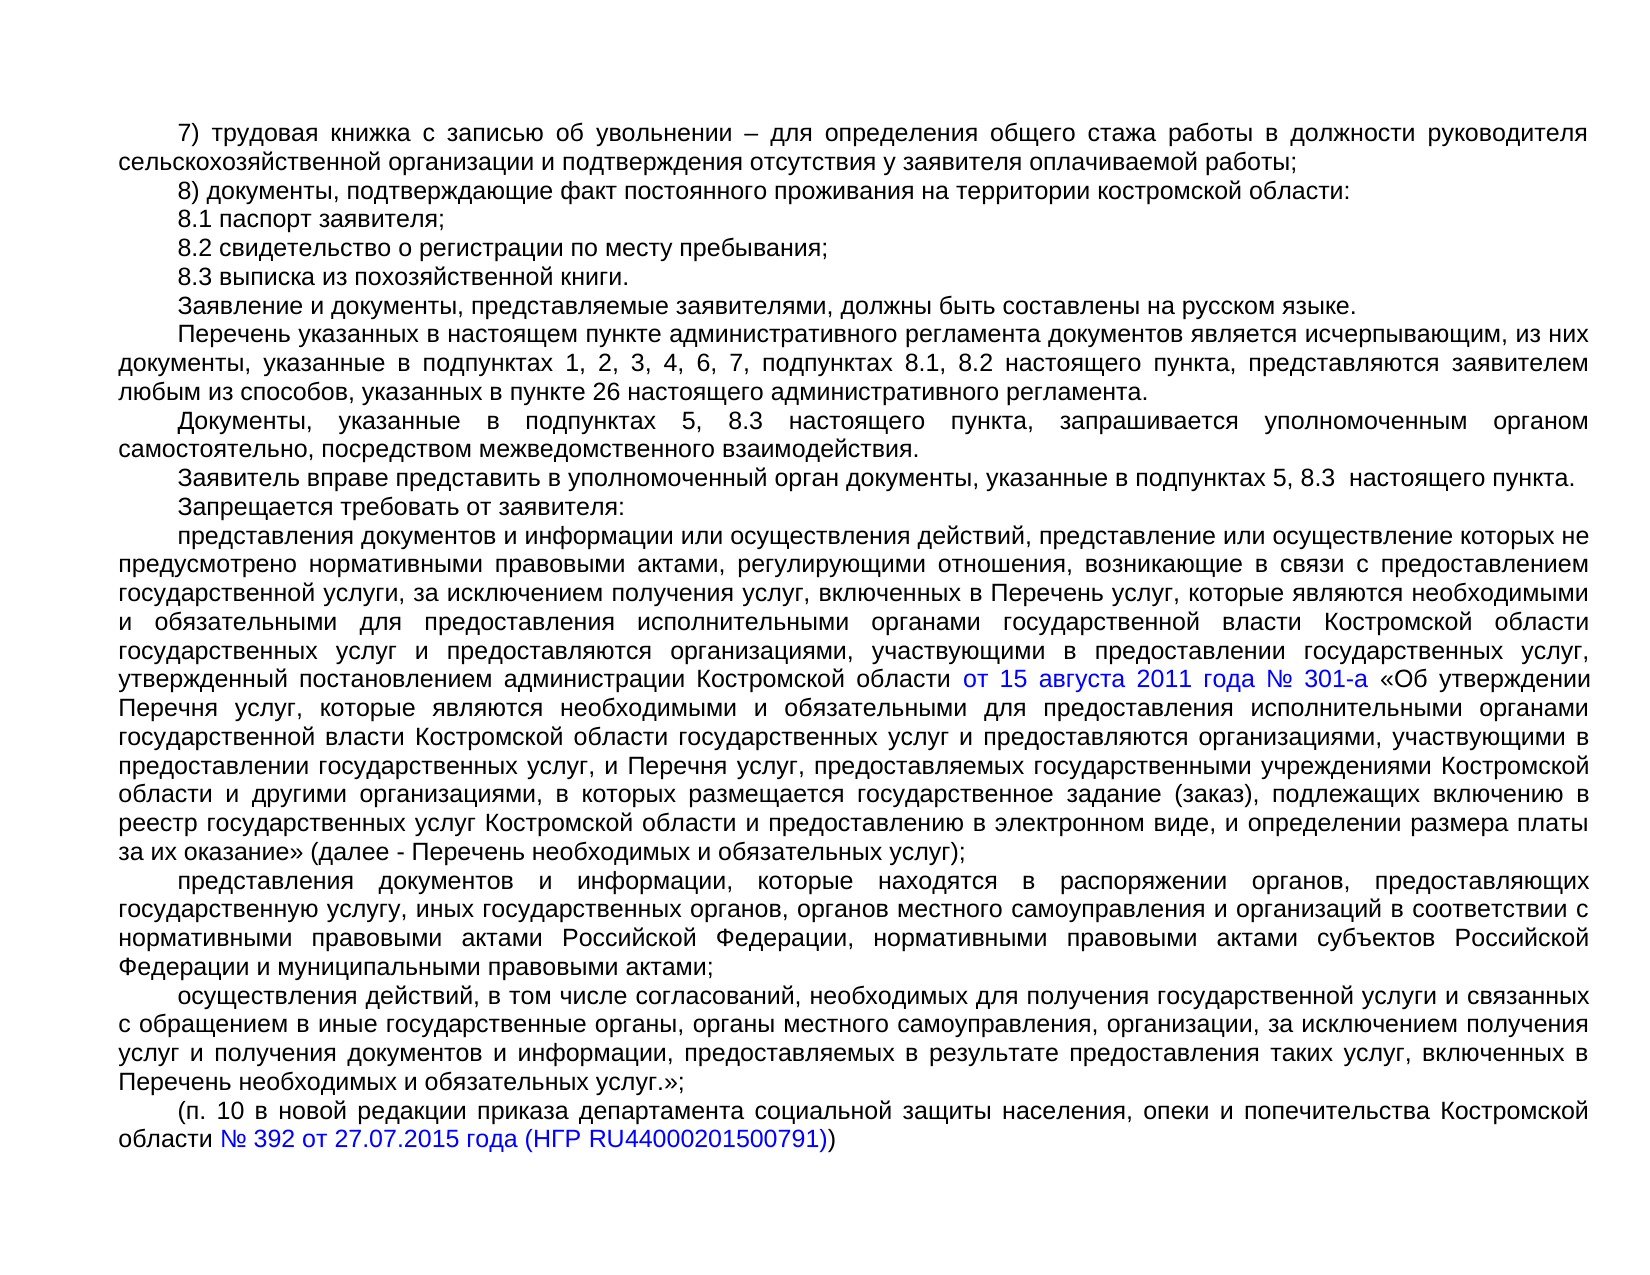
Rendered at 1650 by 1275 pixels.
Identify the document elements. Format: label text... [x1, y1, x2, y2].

text Перечень указанных в настоящем пункте административного регламента документов является исчерпывающим, из них документы, указанные в подпунктах 1, 2, 3, 4, 6, 7, подпунктах 8.1, 8.2 настоящего пункта, представляются заявителем любым из способов, указанных в пункте 26 настоящего административного регламента. [118, 319, 1591, 406]
text Запрещается требовать от заявителя: [118, 492, 1591, 521]
text 8.2 свидетельство о регистрации по месту пребывания; [118, 233, 1591, 262]
text Заявление и документы, представляемые заявителями, должны быть составлены на русском языке. [118, 291, 1591, 319]
text Документы, указанные в подпунктах 5, 8.3 настоящего пункта, запрашивается уполномоченным органом самостоятельно, посредством межведомственного взаимодействия. [118, 406, 1591, 463]
text представления документов и информации или осуществления действий, представление или осуществление которых не предусмотрено нормативными правовыми актами, регулирующими отношения, возникающие в связи с предоставлением государственной услуги, за исключением получения услуг, включенных в Перечень услуг, которые являются необходимыми и обязательными для предоставления исполнительными органами государственной власти Костромской области государственных услуг и предоставляются организациями, участвующими в предоставлении государственных услуг, утвержденный постановлением администрации Костромской области от 15 августа 2011 года № 301-а «Об утверждении Перечня услуг, которые являются необходимыми и обязательными для предоставления исполнительными органами государственной власти Костромской области государственных услуг и предоставляются организациями, участвующими в предоставлении государственных услуг, и Перечня услуг, предоставляемых государственными учреждениями Костромской области и другими организациями, в которых размещается государственное задание (заказ), подлежащих включению в реестр государственных услуг Костромской области и предоставлению в электронном виде, и определении размера платы за их оказание» (далее - Перечень необходимых и обязательных услуг); [118, 521, 1591, 866]
text 7) трудовая книжка с записью об увольнении – для определения общего стажа работы в должности руководителя сельскохозяйственной организации и подтверждения отсутствия у заявителя оплачиваемой работы; [118, 118, 1591, 176]
text Заявитель вправе представить в уполномоченный орган документы, указанные в подпунктах 5, 8.3 настоящего пункта. [118, 463, 1591, 492]
text 8.3 выписка из похозяйственной книги. [118, 262, 1591, 291]
text осуществления действий, в том числе согласований, необходимых для получения государственной услуги и связанных с обращением в иные государственные органы, органы местного самоуправления, организации, за исключением получения услуг и получения документов и информации, предоставляемых в результате предоставления таких услуг, включенных в Перечень необходимых и обязательных услуг.»; [118, 981, 1591, 1096]
text 8) документы, подтверждающие факт постоянного проживания на территории костромской области: [118, 176, 1591, 204]
text 8.1 паспорт заявителя; [118, 204, 1591, 233]
text представления документов и информации, которые находятся в распоряжении органов, предоставляющих государственную услугу, иных государственных органов, органов местного самоуправления и организаций в соответствии с нормативными правовыми актами Российской Федерации, нормативными правовыми актами субъектов Российской Федерации и муниципальными правовыми актами; [118, 866, 1591, 981]
text (п. 10 в новой редакции приказа департамента социальной защиты населения, опеки и попечительства Костромской области № 392 от 27.07.2015 года (НГР RU44000201500791)) [118, 1096, 1591, 1153]
